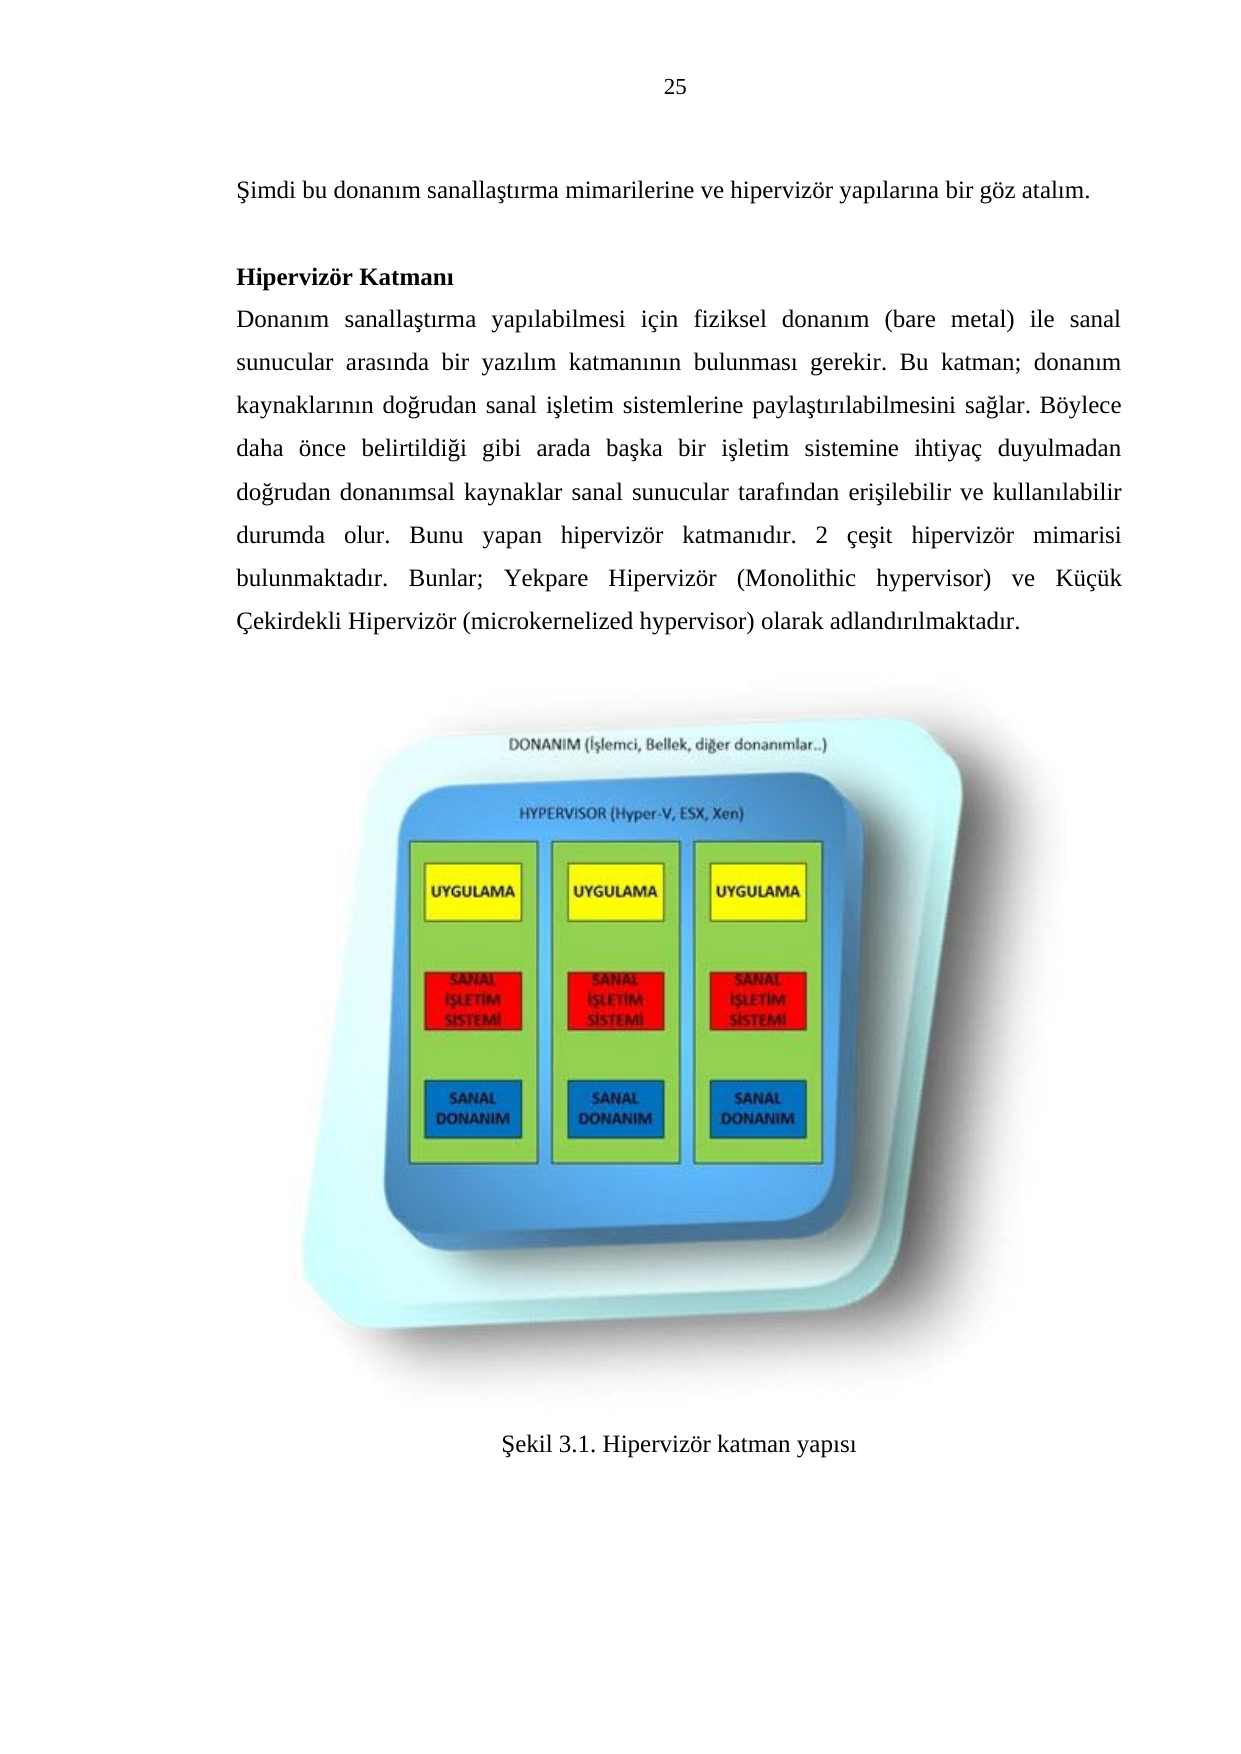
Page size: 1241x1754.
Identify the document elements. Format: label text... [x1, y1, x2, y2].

text Şekil 3.1. Hipervizör katman yapısı [296, 1412, 1062, 1458]
subtitle Hipervizör Katmanı [236, 262, 1157, 290]
text Şimdi bu donanım sanallaştırma mimarilerine ve hipervizör yapılarına bir göz atalım. [236, 175, 1157, 203]
text Donanım sanallaştırma yapılabilmesi için fiziksel donanım (bare metal) ile sanal sunucular arasında bir yazılım katmanının bulunması gerekir. Bu katman; donanım kaynaklarının doğrudan sanal işletim sistemlerine paylaştırılabilmesini sağlar. Böylece daha önce belirtildiği gibi arada başka bir işletim sistemine ihtiyaç duyulmadan doğrudan donanımsal kaynaklar sanal sunucular tarafından erişilebilir ve kullanılabilir durumda olur. Bunu yapan hipervizör katmanıdır. 2 çeşit hipervizör mimarisi bulunmaktadır. Bunlar; Yekpare Hipervizör (Monolithic hypervisor) ve Küçük Çekirdekli Hipervizör (microkernelized hypervisor) olarak adlandırılmaktadır. [236, 304, 1123, 635]
picture [286, 674, 1067, 1412]
